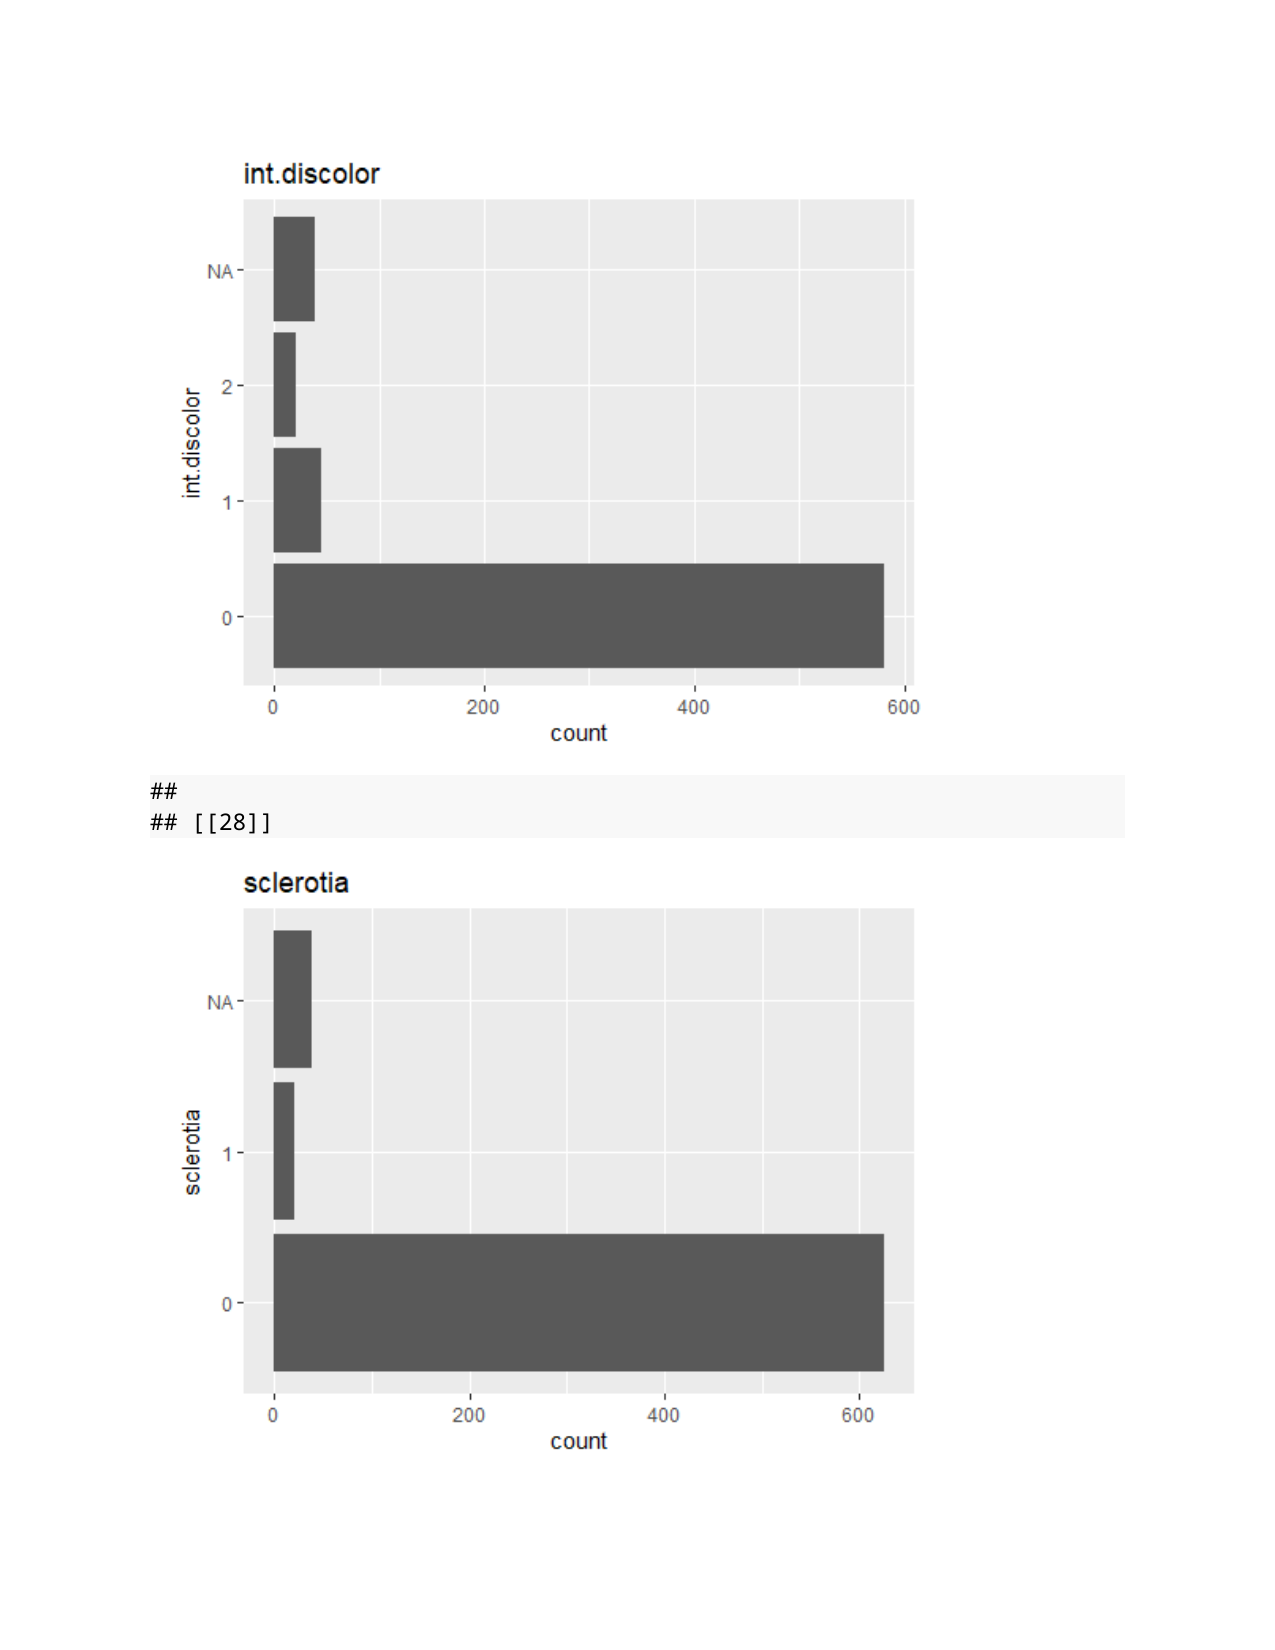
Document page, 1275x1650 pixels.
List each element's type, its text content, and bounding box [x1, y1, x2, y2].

text ## ## [[28]] [150, 775, 1125, 838]
picture [168, 150, 927, 757]
picture [168, 858, 927, 1465]
